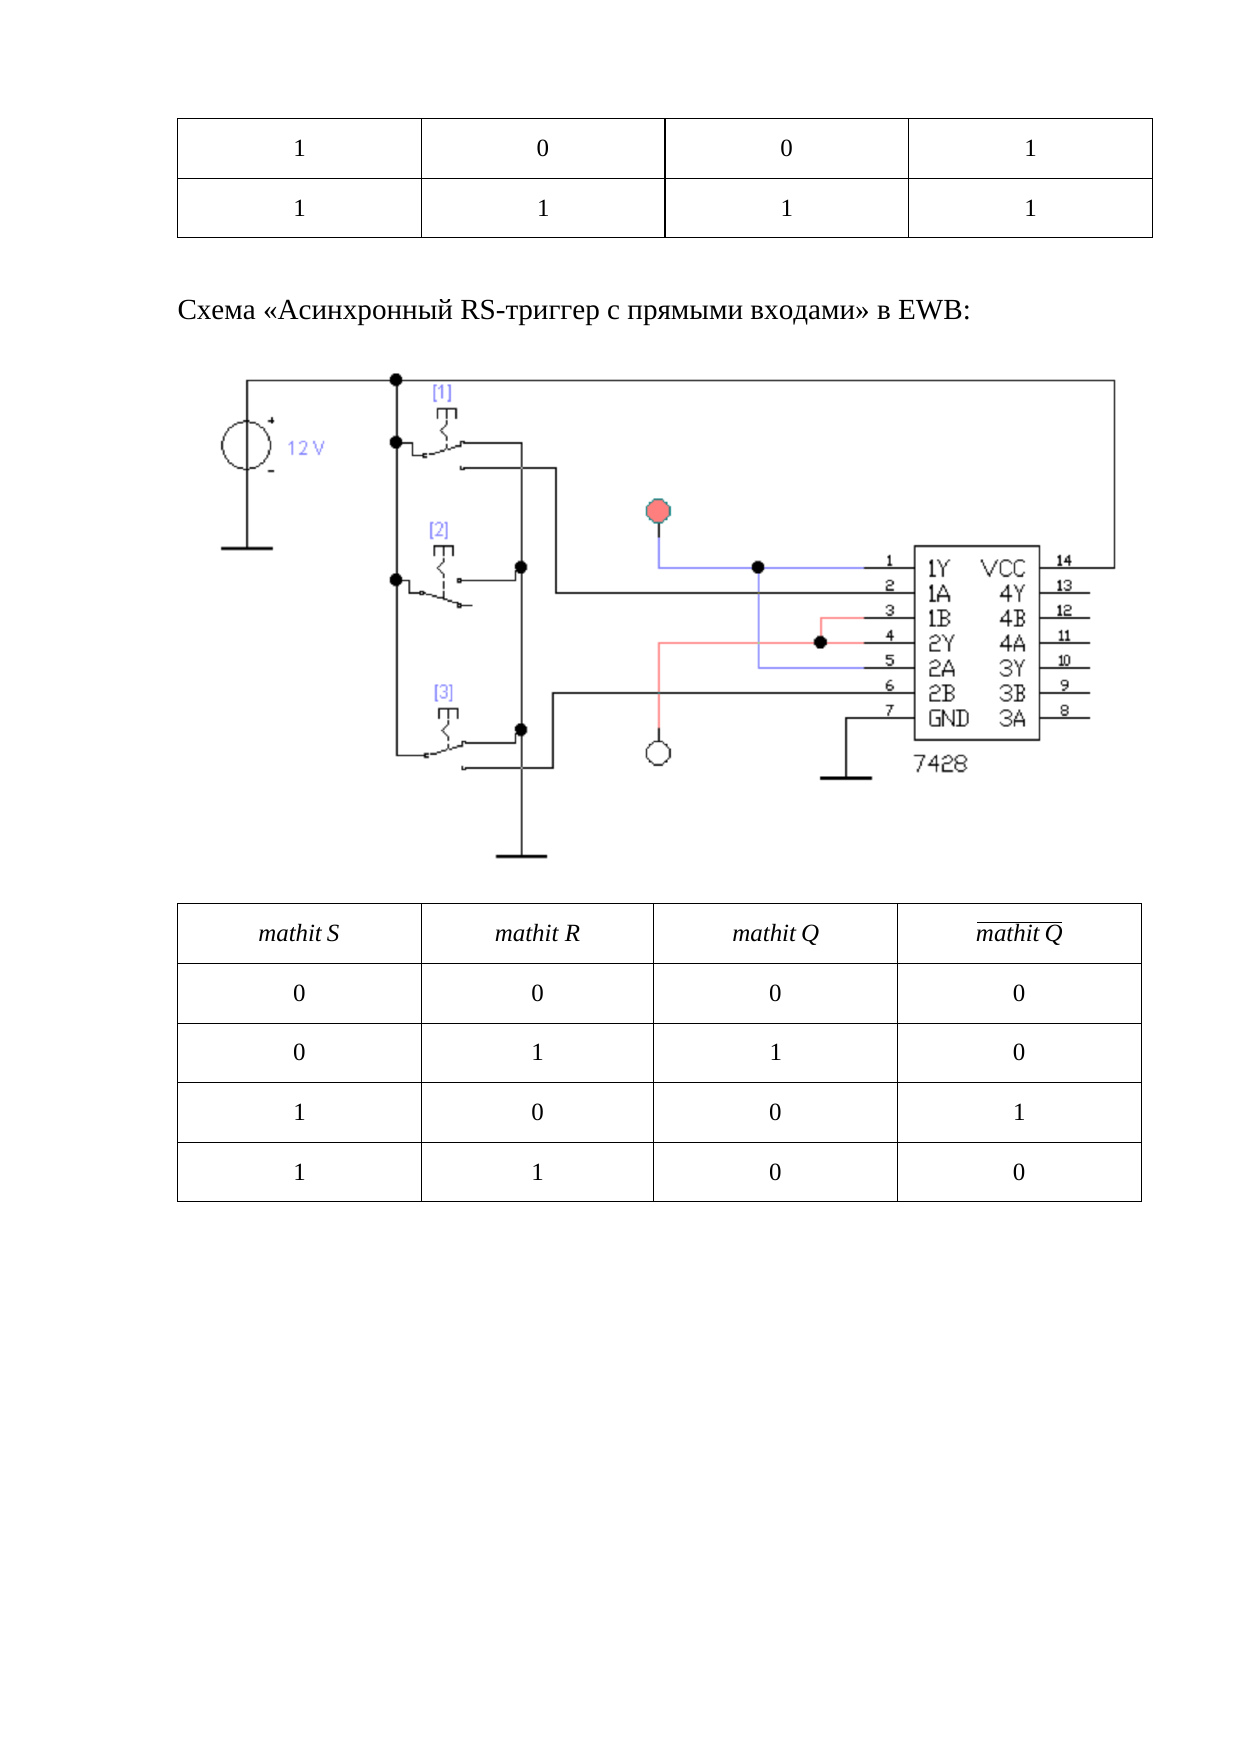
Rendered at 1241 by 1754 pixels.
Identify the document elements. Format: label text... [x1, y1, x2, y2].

table_cell [654, 1083, 897, 1142]
table_cell [654, 964, 897, 1022]
table_header [898, 904, 1141, 963]
picture [196, 345, 1171, 884]
table_cell [178, 964, 421, 1022]
table_cell [898, 1024, 1141, 1082]
table_cell [898, 964, 1141, 1022]
table_cell [654, 1024, 897, 1082]
table_cell [178, 1024, 421, 1082]
table_header [422, 904, 653, 963]
table_cell [178, 1143, 421, 1201]
table_cell [666, 179, 908, 237]
table_cell [422, 1024, 653, 1082]
table_cell [422, 179, 664, 237]
text Схема «Асинхронный RS-триггер с прямыми входами» в EWB: [103, 292, 1152, 325]
table_cell [909, 119, 1152, 178]
table_cell [178, 179, 421, 237]
table_cell [422, 1083, 653, 1142]
table_cell [666, 119, 908, 178]
table_header [654, 904, 897, 963]
table_cell [178, 1083, 421, 1142]
table_cell [909, 179, 1152, 237]
table_cell [422, 1143, 653, 1201]
table_cell [422, 964, 653, 1022]
table_cell [178, 119, 421, 178]
table_cell [898, 1083, 1141, 1142]
table_cell [422, 119, 664, 178]
table_cell [898, 1143, 1141, 1201]
table_header [178, 904, 421, 963]
table_cell [654, 1143, 897, 1201]
